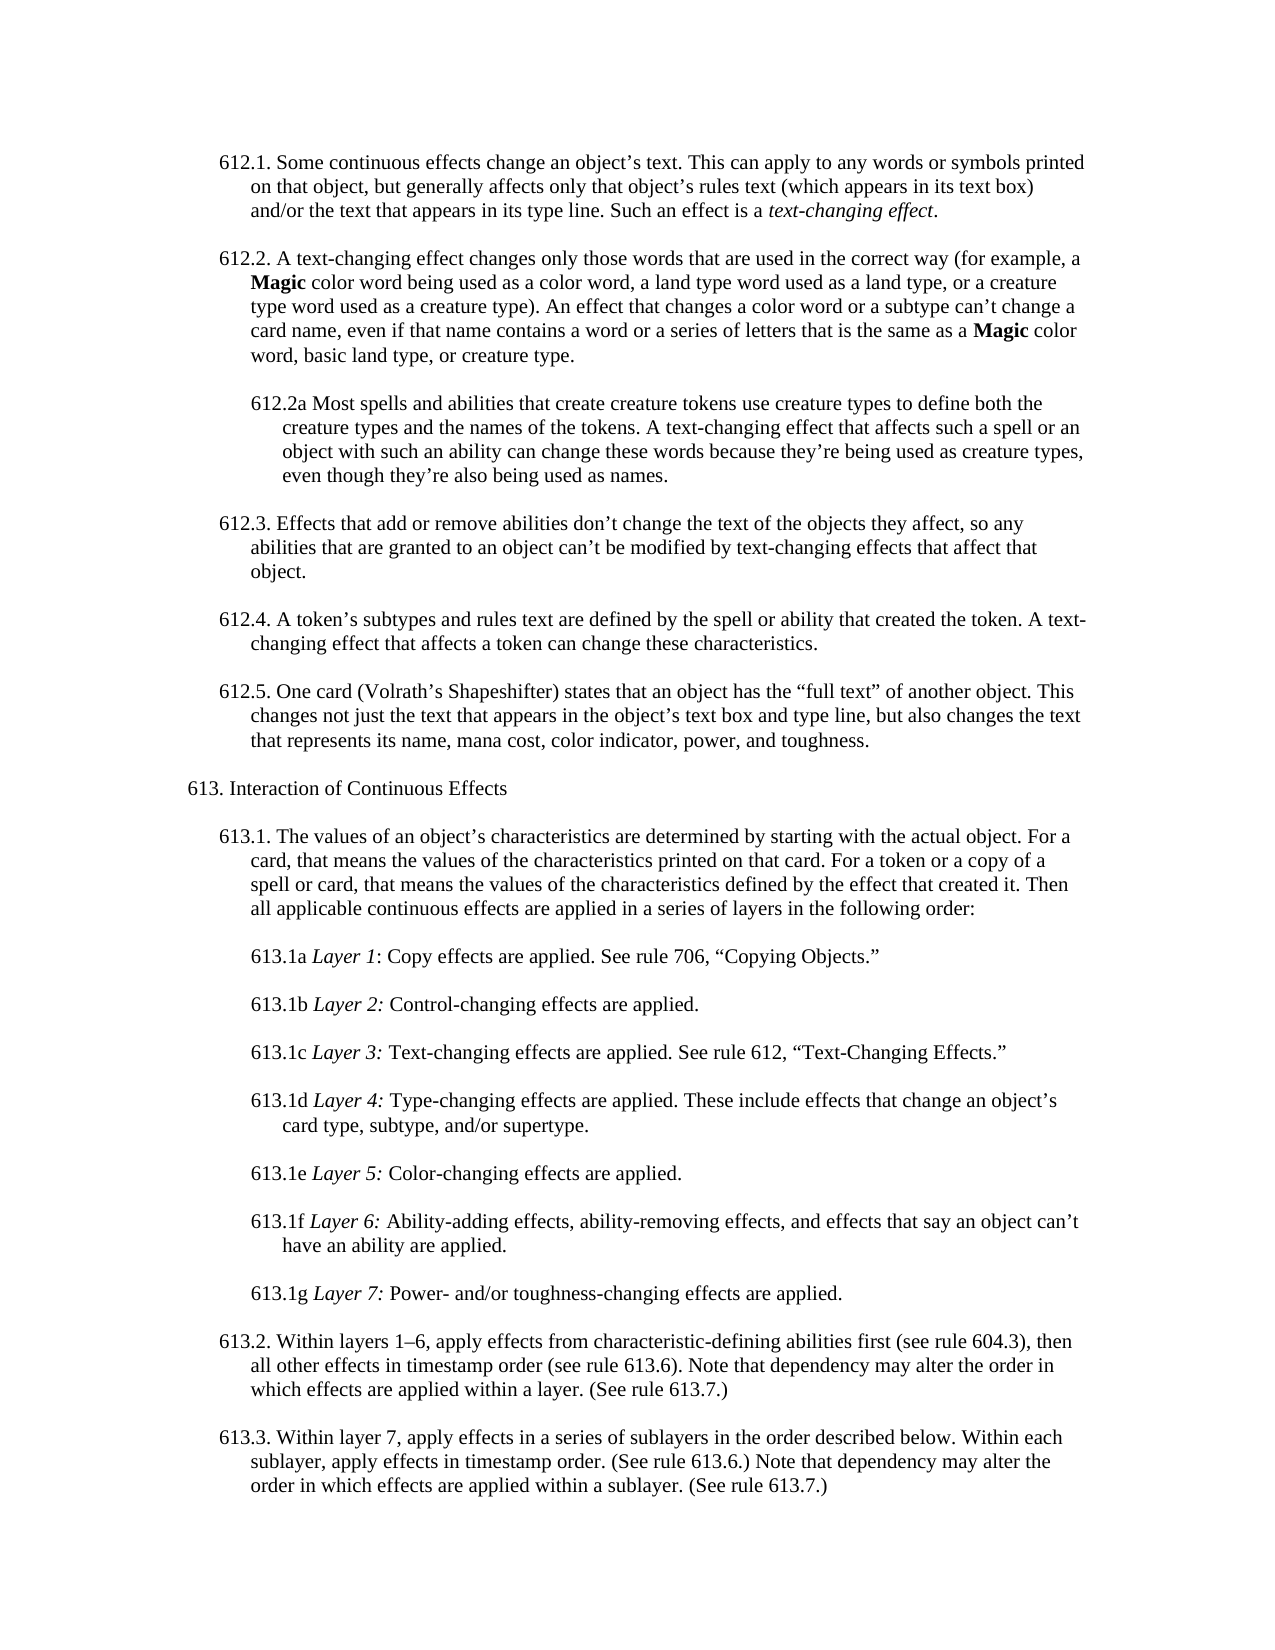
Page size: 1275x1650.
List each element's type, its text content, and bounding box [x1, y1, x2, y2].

text 613.3. Within layer 7, apply effects in a series of sublayers in the order described below. Within each sublayer, apply effects in timestamp order. (See rule 613.6.) Note that dependency may alter the order in which effects are applied within a sublayer. (See rule 613.7.) [219, 1425, 1087, 1497]
text 612.2a Most spells and abilities that create creature tokens use creature types to define both the creature types and the names of the tokens. A text-changing effect that affects such a spell or an object with such an ability can change these words because they’re being used as creature types, even though they’re also being used as names. [251, 391, 1087, 487]
text 612.5. One card (Volrath’s Shapeshifter) states that an object has the “full text” of another object. This changes not just the text that appears in the object’s text box and type line, but also changes the text that represents its name, mana cost, color indicator, power, and toughness. [219, 679, 1087, 752]
text 613.1d Layer 4: Type-changing effects are applied. These include effects that change an object’s card type, subtype, and/or supertype. [251, 1088, 1087, 1137]
text 612.4. A token’s subtypes and rules text are defined by the spell or ability that created the token. A text-changing effect that affects a token can change these characteristics. [219, 607, 1087, 655]
text 613.1g Layer 7: Power- and/or toughness-changing effects are applied. [251, 1281, 1087, 1305]
text 613.1e Layer 5: Color-changing effects are applied. [251, 1161, 1087, 1185]
text 613.1a Layer 1: Copy effects are applied. See rule 706, “Copying Objects.” [251, 944, 1087, 968]
text 613. Interaction of Continuous Effects [187, 776, 1087, 800]
text 612.1. Some continuous effects change an object’s text. This can apply to any words or symbols printed on that object, but generally affects only that object’s rules text (which appears in its text box) and/or the text that appears in its type line. Such an effect is a text-changing effect. [219, 150, 1087, 222]
text 613.1b Layer 2: Control-changing effects are applied. [251, 992, 1087, 1016]
text 612.2. A text-changing effect changes only those words that are used in the correct way (for example, a Magic color word being used as a color word, a land type word used as a land type, or a creature type word used as a creature type). An effect that changes a color word or a subtype can’t change a card name, even if that name contains a word or a series of letters that is the same as a Magic color word, basic land type, or creature type. [219, 246, 1087, 367]
text 613.1c Layer 3: Text-changing effects are applied. See rule 612, “Text-Changing Effects.” [251, 1040, 1087, 1064]
text 613.1. The values of an object’s characteristics are determined by starting with the actual object. For a card, that means the values of the characteristics printed on that card. For a token or a copy of a spell or card, that means the values of the characteristics defined by the effect that created it. Then all applicable continuous effects are applied in a series of layers in the following order: [219, 824, 1087, 920]
text 613.2. Within layers 1–6, apply effects from characteristic-defining abilities first (see rule 604.3), then all other effects in timestamp order (see rule 613.6). Note that dependency may alter the order in which effects are applied within a layer. (See rule 613.7.) [219, 1329, 1087, 1401]
text 613.1f Layer 6: Ability-adding effects, ability-removing effects, and effects that say an object can’t have an ability are applied. [251, 1209, 1087, 1257]
text 612.3. Effects that add or remove abilities don’t change the text of the objects they affect, so any abilities that are granted to an object can’t be modified by text-changing effects that affect that object. [219, 511, 1087, 583]
